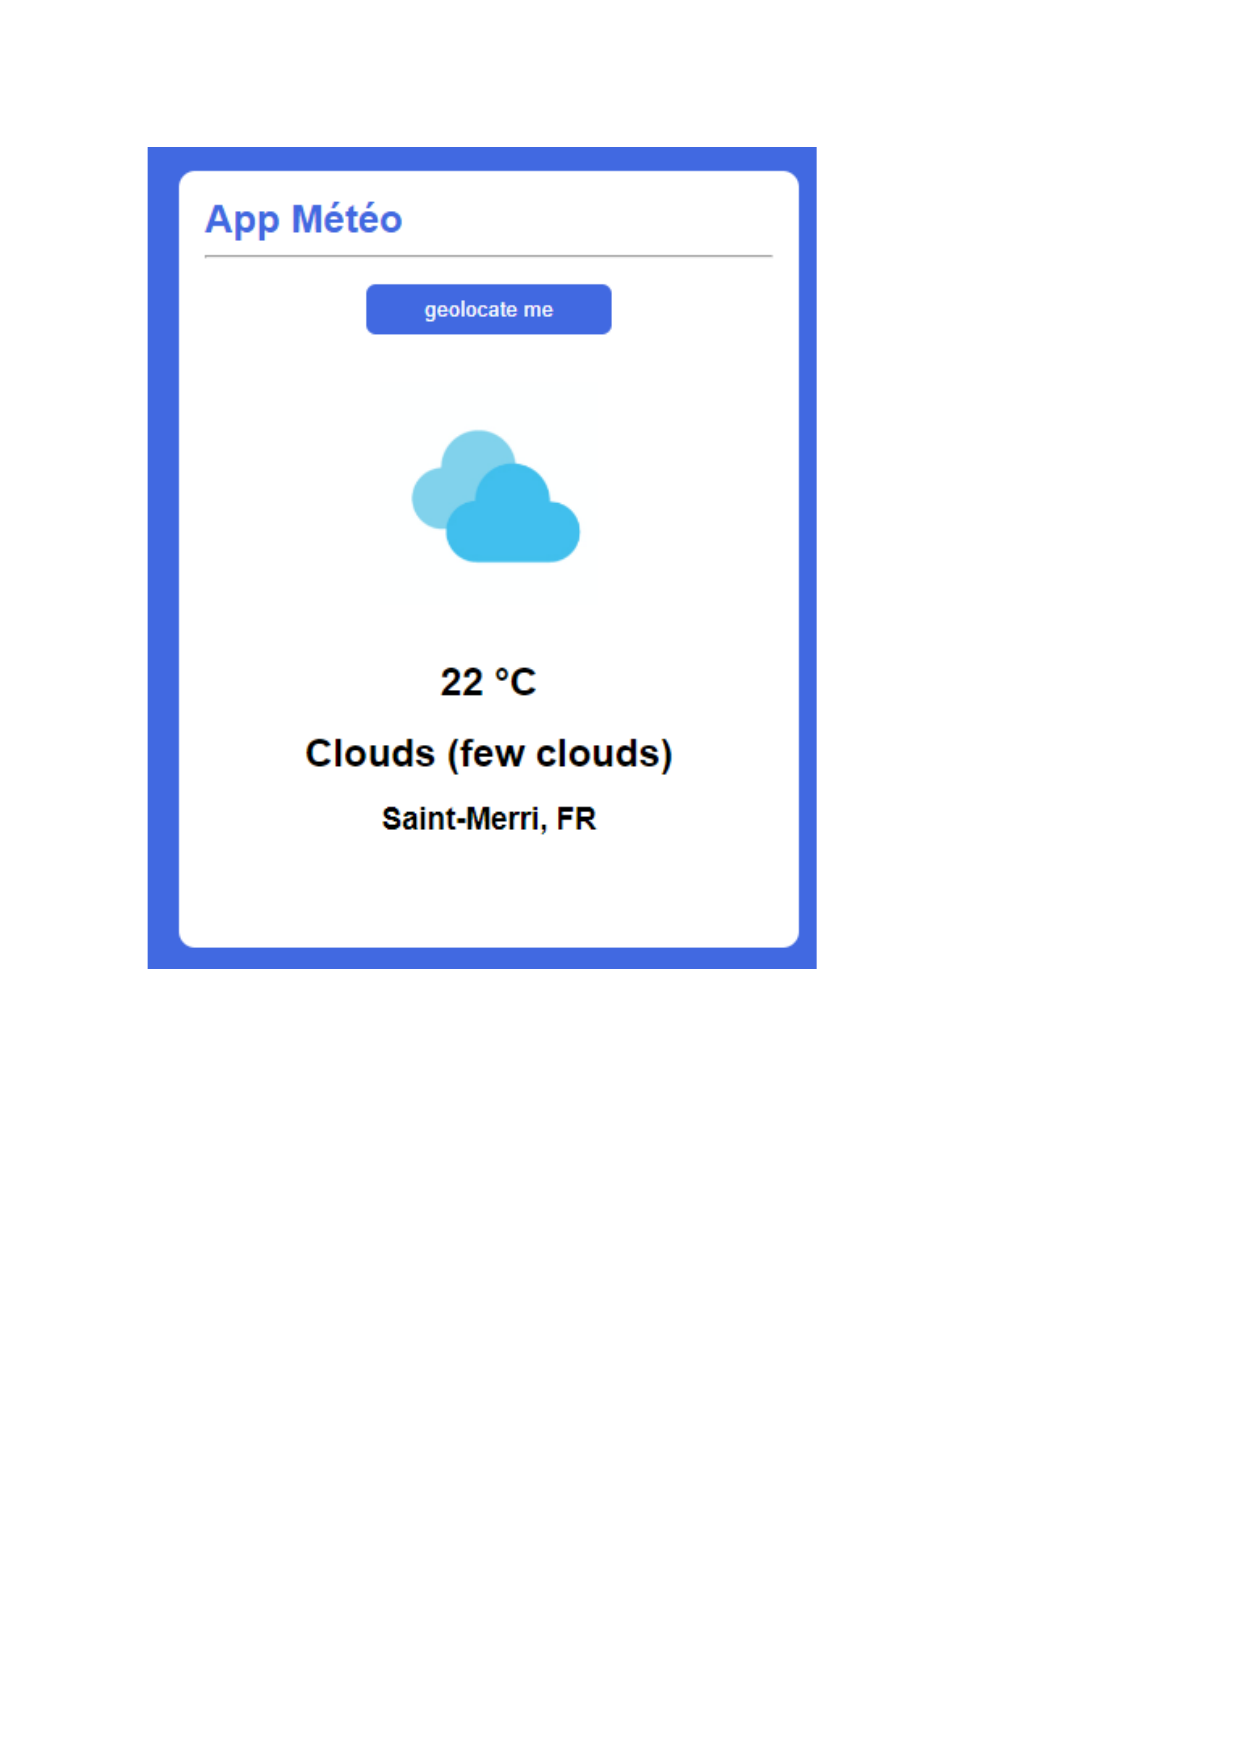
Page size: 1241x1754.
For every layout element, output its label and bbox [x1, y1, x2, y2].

picture [147, 147, 817, 969]
